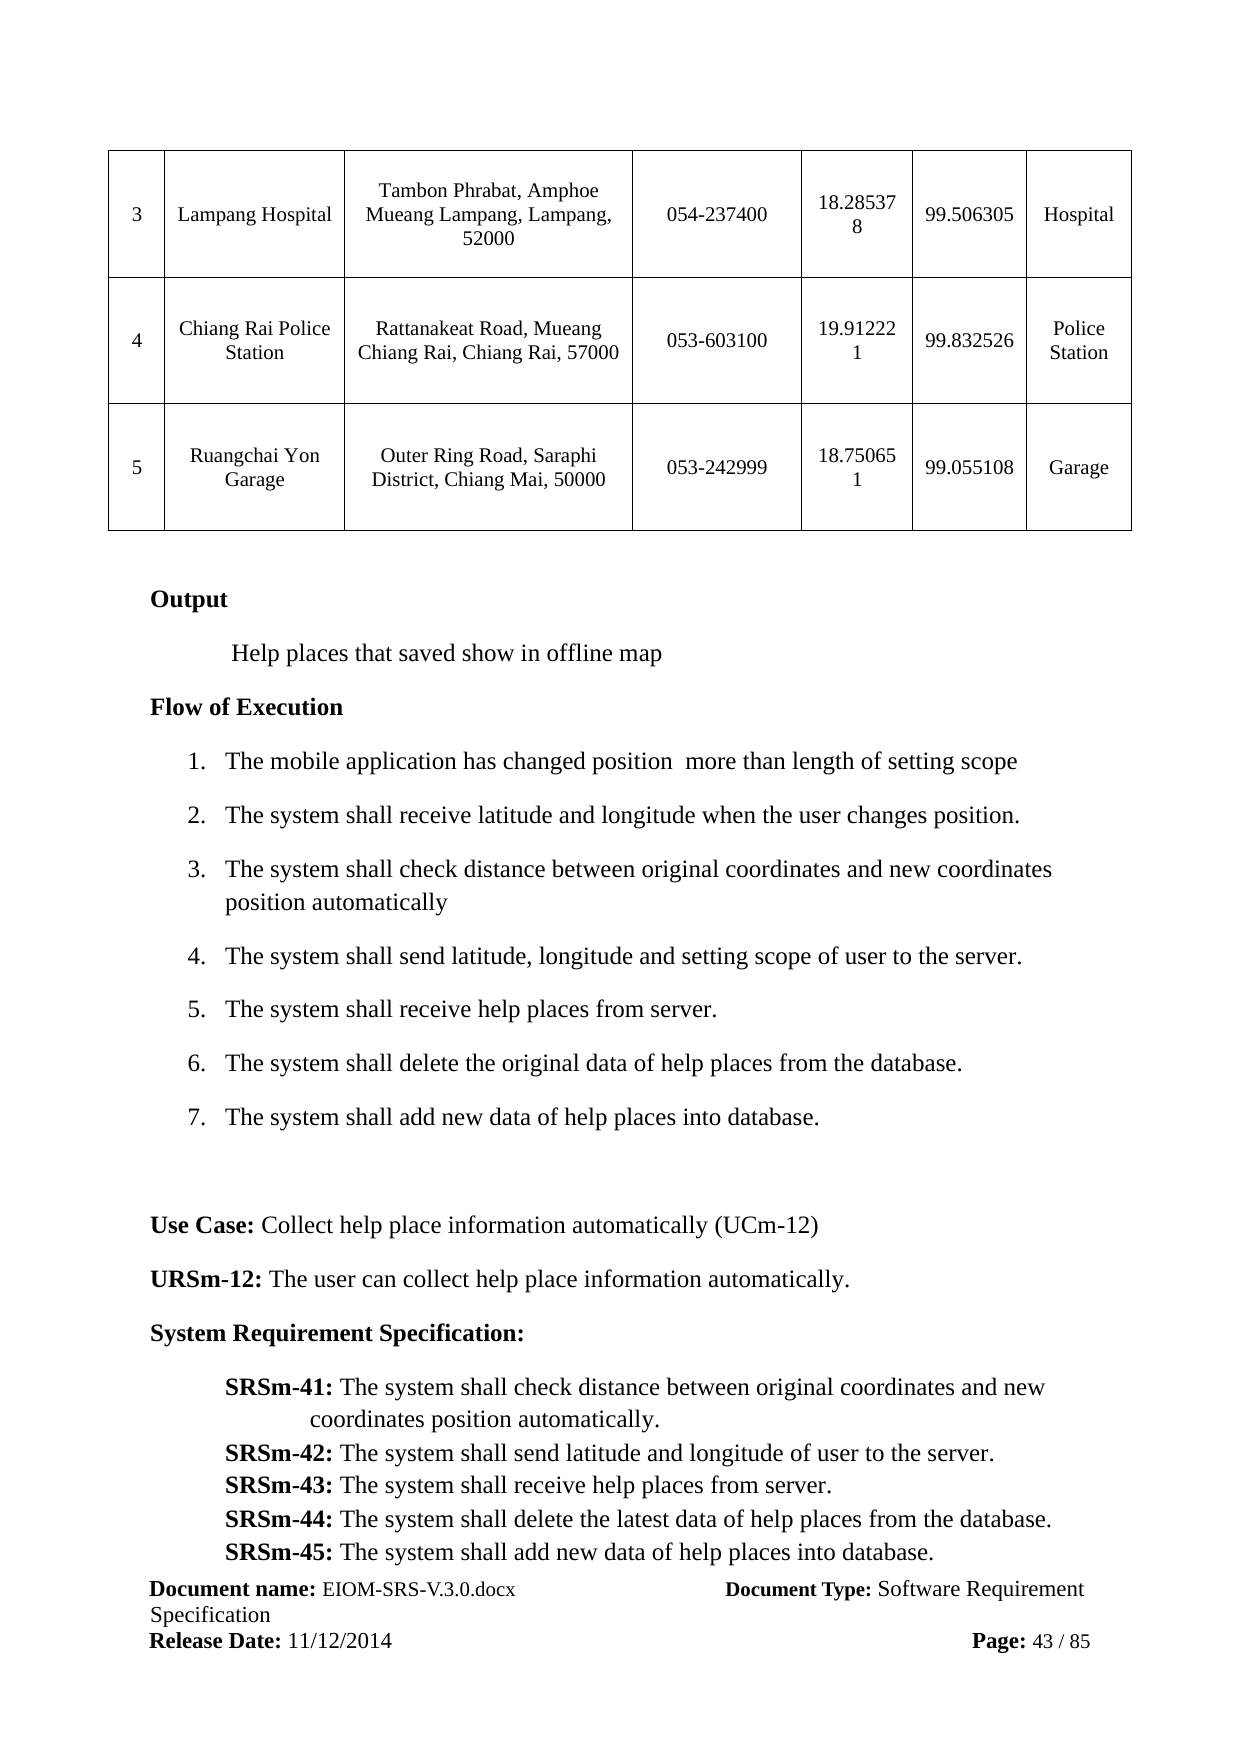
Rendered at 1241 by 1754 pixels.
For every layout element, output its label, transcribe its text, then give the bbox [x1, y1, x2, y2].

text System Requirement Specification: [150, 1318, 1090, 1346]
table_cell 054-237400 [633, 151, 801, 277]
list The system shall send latitude, longitude and setting scope of user to the server. [187, 941, 1090, 969]
table_cell Outer Ring Road, Saraphi District, Chiang Mai, 50000 [345, 404, 632, 530]
table_cell 99.832526 [913, 278, 1026, 403]
list The system shall send latitude and longitude of user to the server. [225, 1438, 1090, 1466]
text Use Case: Collect help place information automatically (UCm-12) [150, 1210, 1090, 1239]
list The system shall check distance between original coordinates and new coordinates position automatically. [225, 1372, 1090, 1433]
table_cell Tambon Phrabat, Amphoe Mueang Lampang, Lampang, 52000 [345, 151, 632, 277]
list The system shall delete the latest data of help places from the database. [225, 1504, 1090, 1532]
table_cell Garage [1027, 404, 1131, 530]
table_cell Hospital [1027, 151, 1131, 277]
table_cell Ruangchai Yon Garage [165, 404, 344, 530]
text Help places that saved show in offline map [150, 638, 1090, 667]
list The system shall delete the original data of help places from the database. [187, 1048, 1090, 1077]
list The system shall receive help places from server. [225, 1471, 1090, 1499]
list The system shall receive latitude and longitude when the user changes position. [187, 800, 1090, 829]
text Output [150, 584, 1090, 613]
list The system shall receive help places from server. [187, 994, 1090, 1023]
list The system shall check distance between original coordinates and new coordinates position automatically [187, 854, 1090, 916]
table_cell 99.506305 [913, 151, 1026, 277]
table_cell 3 [109, 151, 164, 277]
table_cell 053-242999 [633, 404, 801, 530]
text Flow of Execution [150, 692, 1090, 721]
table_cell 053-603100 [633, 278, 801, 403]
table_cell Chiang Rai Police Station [165, 278, 344, 403]
list The system shall add new data of help places into database. [187, 1102, 1090, 1131]
list The mobile application has changed position more than length of setting scope [187, 746, 1090, 775]
table_cell 18.750651 [802, 404, 912, 530]
table_cell 5 [109, 404, 164, 530]
table_cell 99.055108 [913, 404, 1026, 530]
table_cell Rattanakeat Road, Mueang Chiang Rai, Chiang Rai, 57000 [345, 278, 632, 403]
table_cell 4 [109, 278, 164, 403]
table_cell 19.912221 [802, 278, 912, 403]
table_cell Lampang Hospital [165, 151, 344, 277]
table_cell Police Station [1027, 278, 1131, 403]
table_cell 18.285378 [802, 151, 912, 277]
text URSm-12: The user can collect help place information automatically. [150, 1264, 1090, 1293]
list The system shall add new data of help places into database. [225, 1537, 1090, 1565]
